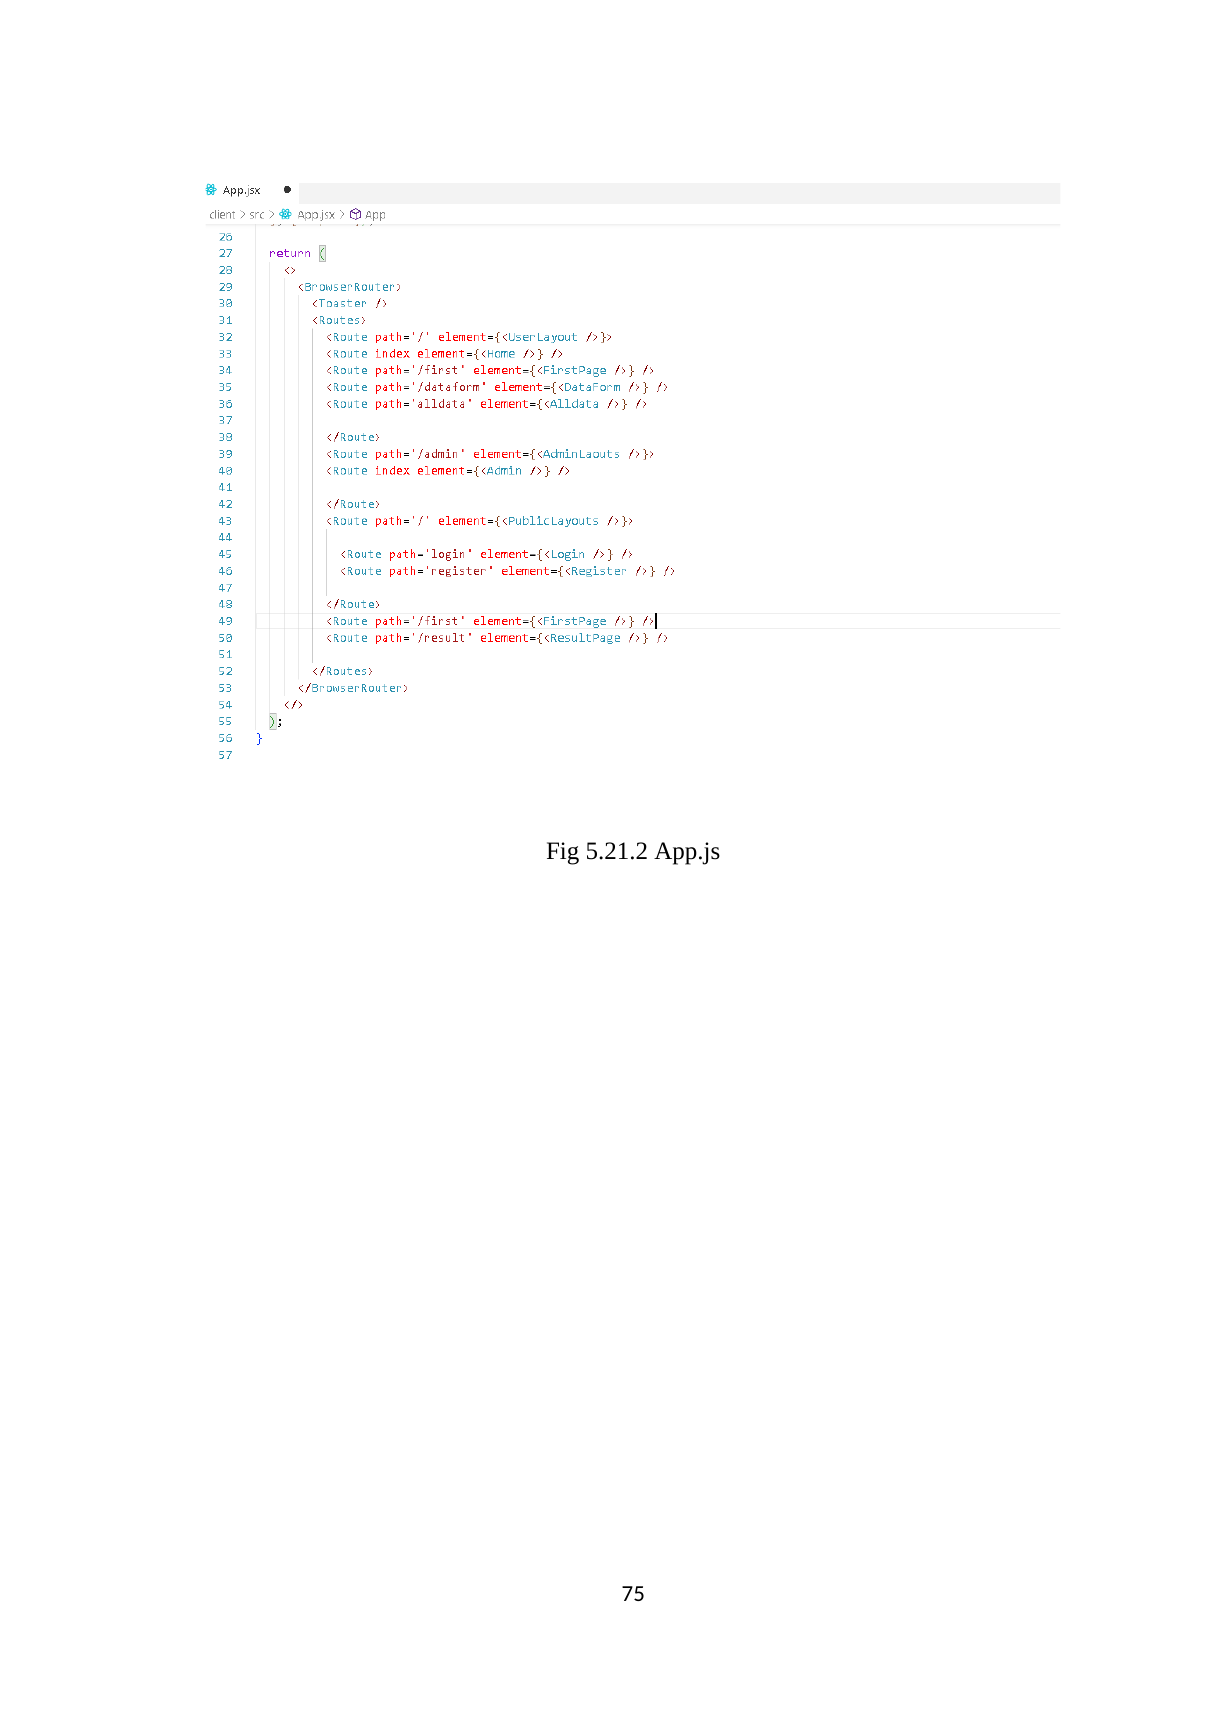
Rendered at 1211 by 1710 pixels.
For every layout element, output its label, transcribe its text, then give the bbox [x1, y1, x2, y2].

picture [205, 183, 1061, 767]
text Fig 5.21.2 App.js [206, 836, 1061, 865]
